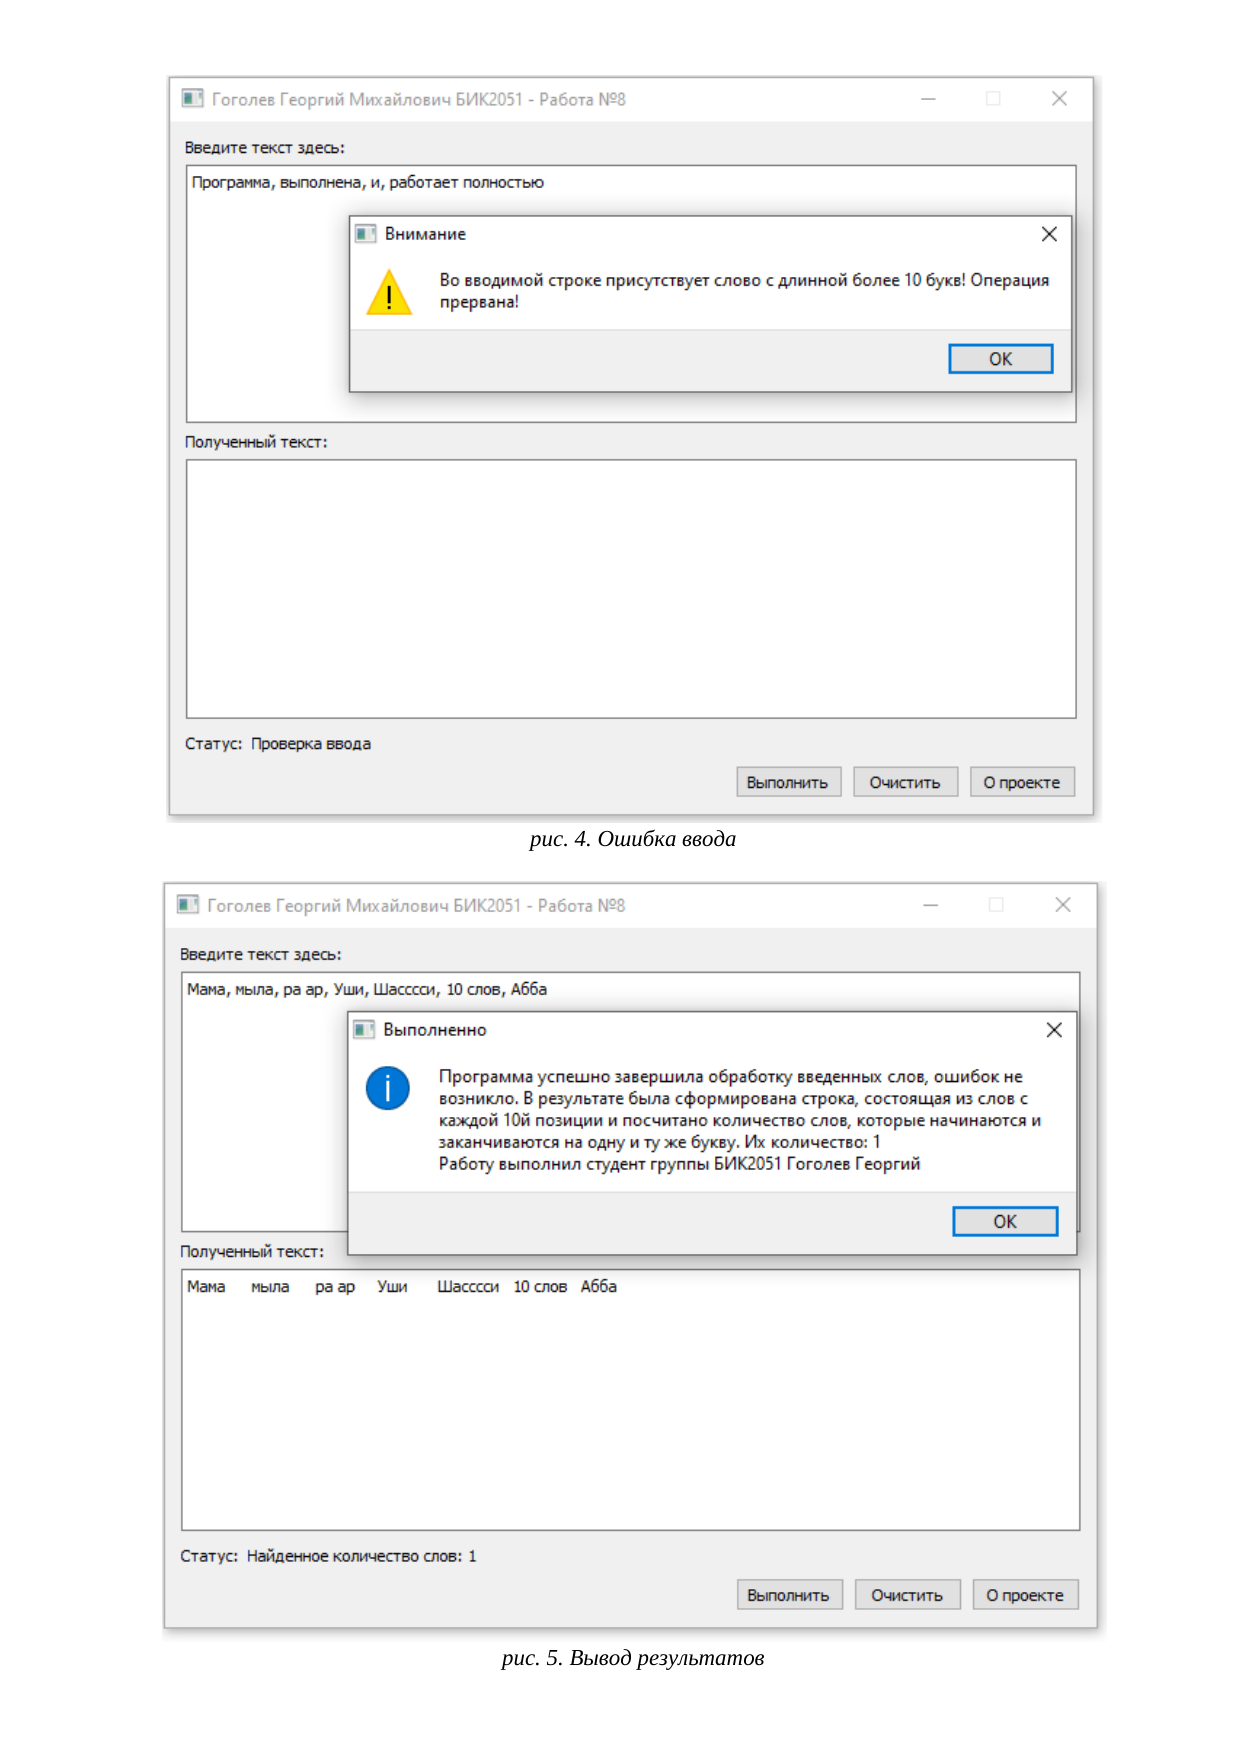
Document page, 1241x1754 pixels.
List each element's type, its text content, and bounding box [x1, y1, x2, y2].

text рис. 5. Вывод результатов [103, 1641, 1165, 1670]
picture [166, 75, 1103, 823]
picture [161, 881, 1107, 1642]
text рис. 4. Ошибка ввода [103, 823, 1165, 852]
